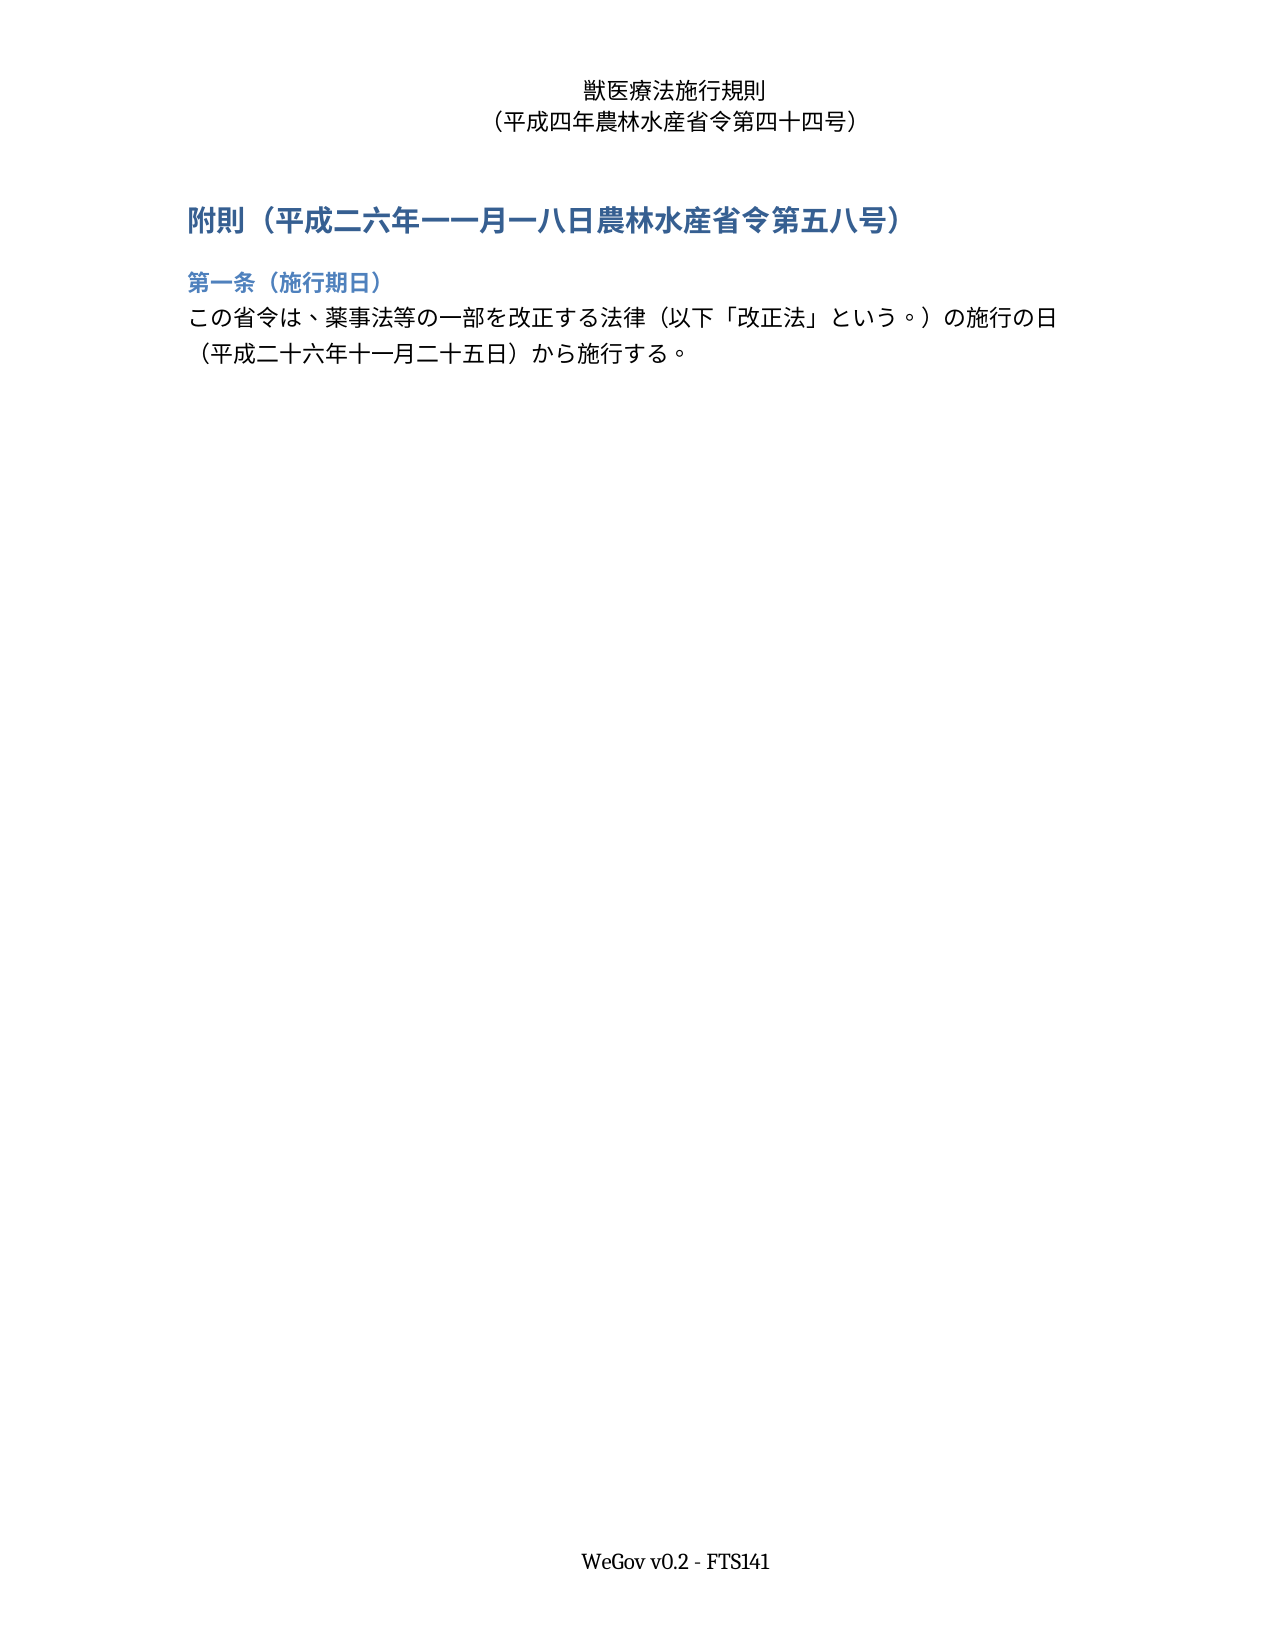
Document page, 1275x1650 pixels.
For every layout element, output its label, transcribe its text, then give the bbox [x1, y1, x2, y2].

subtitle 第一条（施行期日） [187, 266, 1087, 298]
subtitle 附則（平成二六年一一月一八日農林水産省令第五八号） [187, 200, 1087, 240]
text この省令は、薬事法等の一部を改正する法律（以下「改正法」という。）の施行の日（平成二十六年十一月二十五日）から施行する。 [187, 302, 1087, 369]
